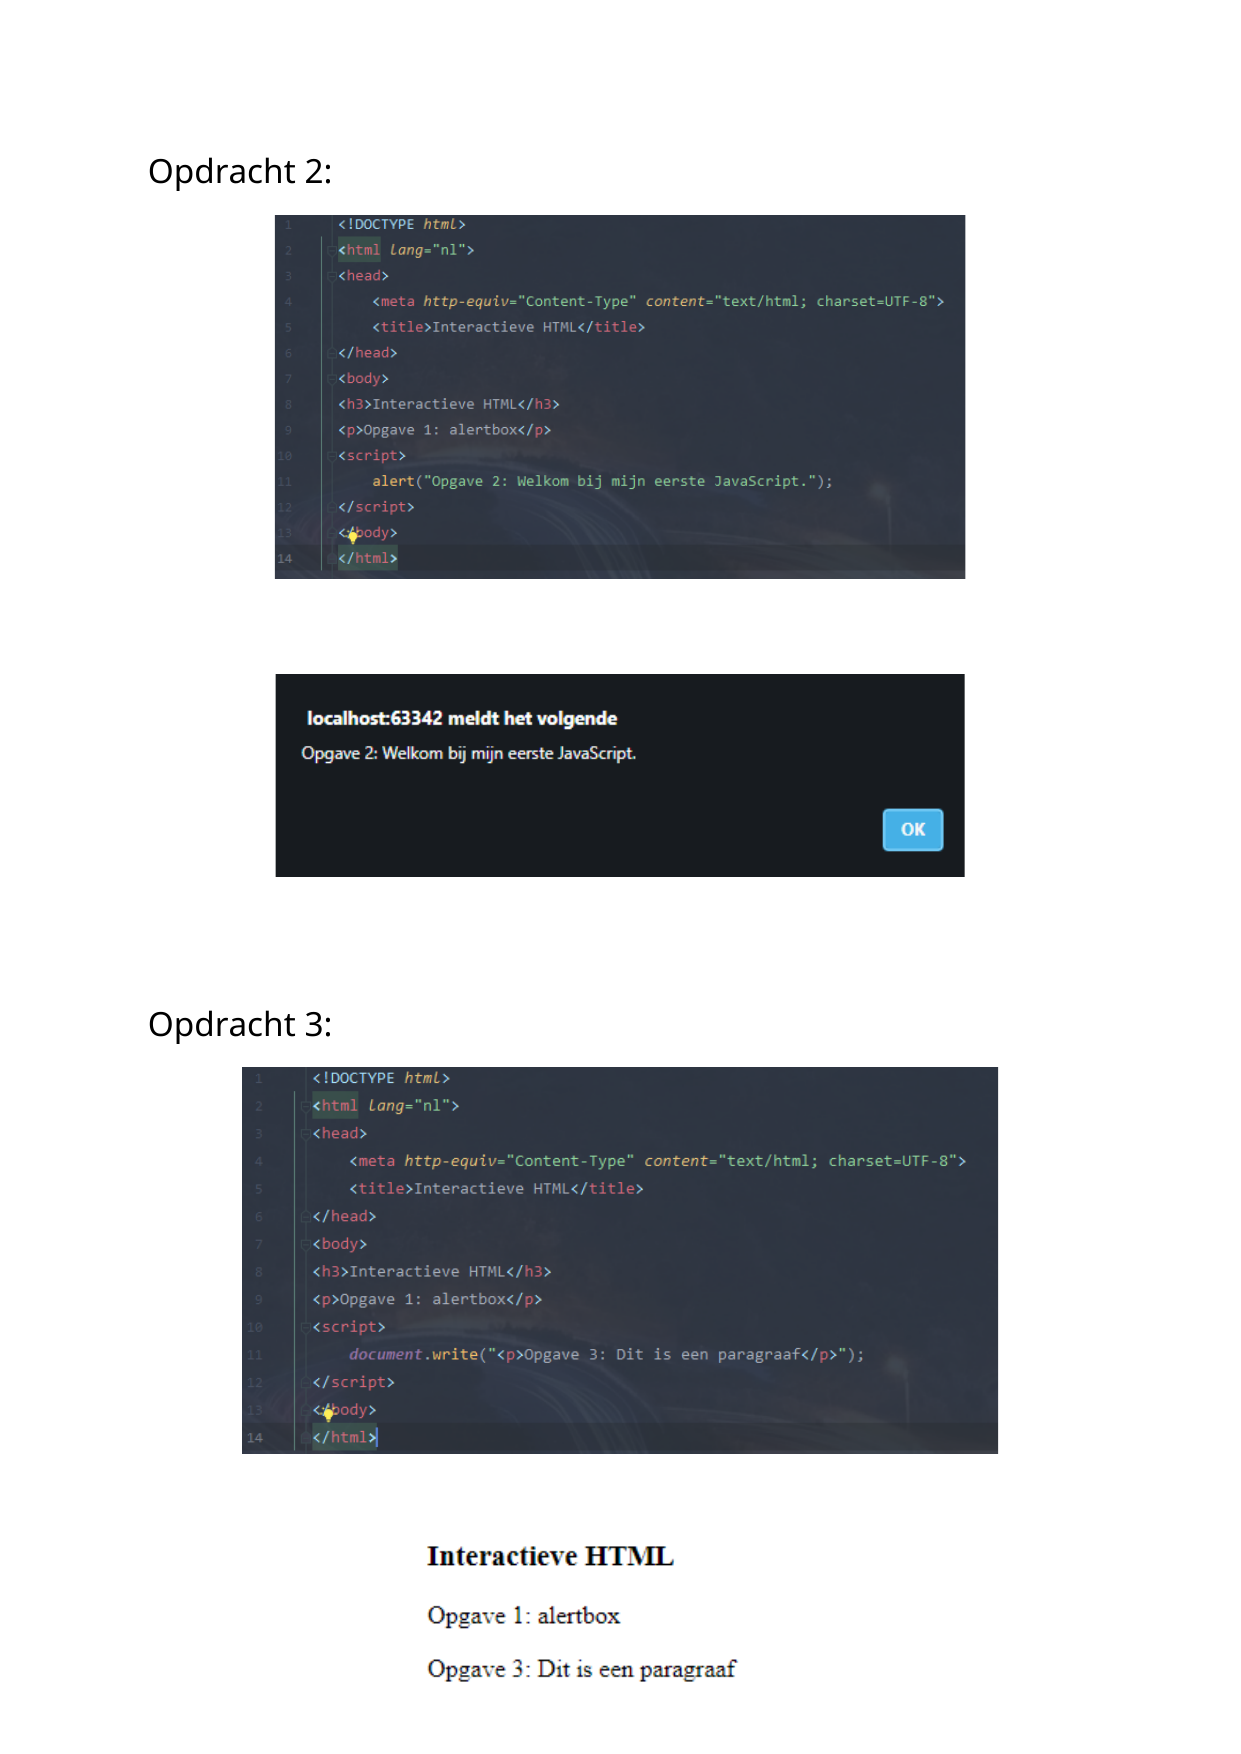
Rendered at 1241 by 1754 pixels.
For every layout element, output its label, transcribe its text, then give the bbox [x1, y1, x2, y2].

text Opdracht 2: [148, 148, 1093, 193]
text Opdracht 3: [148, 1001, 1093, 1046]
picture [242, 1067, 999, 1454]
picture [275, 674, 965, 877]
picture [423, 1521, 779, 1707]
picture [274, 215, 966, 579]
